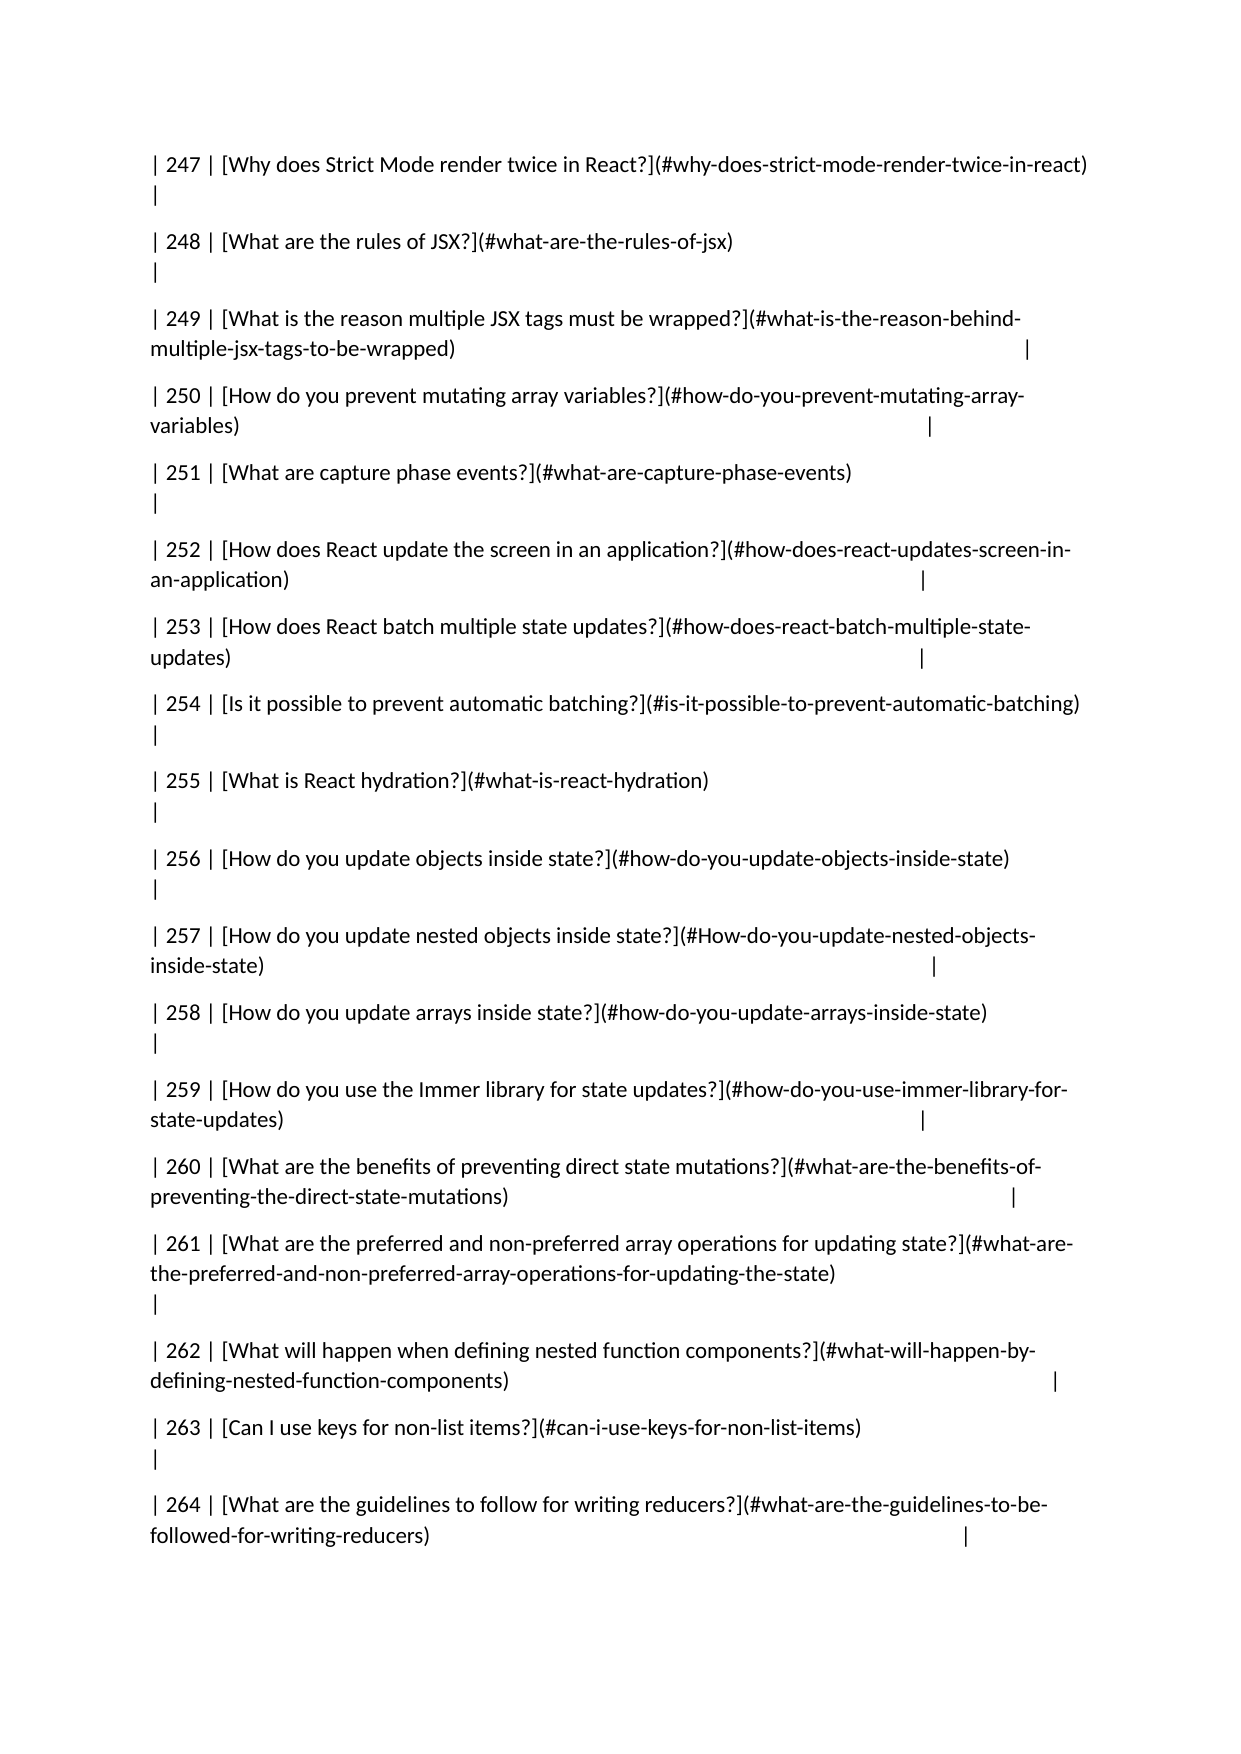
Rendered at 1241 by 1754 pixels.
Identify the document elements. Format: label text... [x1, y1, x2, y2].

text | 263 | [Can I use keys for non-list items?](#can-i-use-keys-for-non-list-items) | [150, 1413, 1090, 1472]
text | 248 | [What are the rules of JSX?](#what-are-the-rules-of-jsx) | [150, 227, 1090, 285]
text | 260 | [What are the benefits of preventing direct state mutations?](#what-are-the-benefits-of-preventing-the-direct-state-mutations) | [150, 1152, 1090, 1210]
text | 252 | [How does React update the screen in an application?](#how-does-react-updates-screen-in-an-application) | [150, 535, 1090, 594]
text | 256 | [How do you update objects inside state?](#how-do-you-update-objects-inside-state) | [150, 844, 1090, 902]
text | 262 | [What will happen when defining nested function components?](#what-will-happen-by-defining-nested-function-components) | [150, 1336, 1090, 1395]
text | 259 | [How do you use the Immer library for state updates?](#how-do-you-use-immer-library-for-state-updates) | [150, 1075, 1090, 1133]
text | 255 | [What is React hydration?](#what-is-react-hydration) | [150, 767, 1090, 825]
text | 249 | [What is the reason multiple JSX tags must be wrapped?](#what-is-the-reason-behind-multiple-jsx-tags-to-be-wrapped) | [150, 304, 1090, 362]
text | 258 | [How do you update arrays inside state?](#how-do-you-update-arrays-inside-state) | [150, 998, 1090, 1056]
text | 247 | [Why does Strict Mode render twice in React?](#why-does-strict-mode-render-twice-in-react) | [150, 150, 1090, 208]
text | 264 | [What are the guidelines to follow for writing reducers?](#what-are-the-guidelines-to-be-followed-for-writing-reducers) | [150, 1491, 1090, 1549]
text | 253 | [How does React batch multiple state updates?](#how-does-react-batch-multiple-state-updates) | [150, 612, 1090, 671]
text | 261 | [What are the preferred and non-preferred array operations for updating state?](#what-are-the-preferred-and-non-preferred-array-operations-for-updating-the-state) | [150, 1229, 1090, 1318]
text | 257 | [How do you update nested objects inside state?](#How-do-you-update-nested-objects-inside-state) | [150, 921, 1090, 979]
text | 250 | [How do you prevent mutating array variables?](#how-do-you-prevent-mutating-array-variables) | [150, 381, 1090, 439]
text | 254 | [Is it possible to prevent automatic batching?](#is-it-possible-to-prevent-automatic-batching) | [150, 689, 1090, 748]
text | 251 | [What are capture phase events?](#what-are-capture-phase-events) | [150, 458, 1090, 517]
